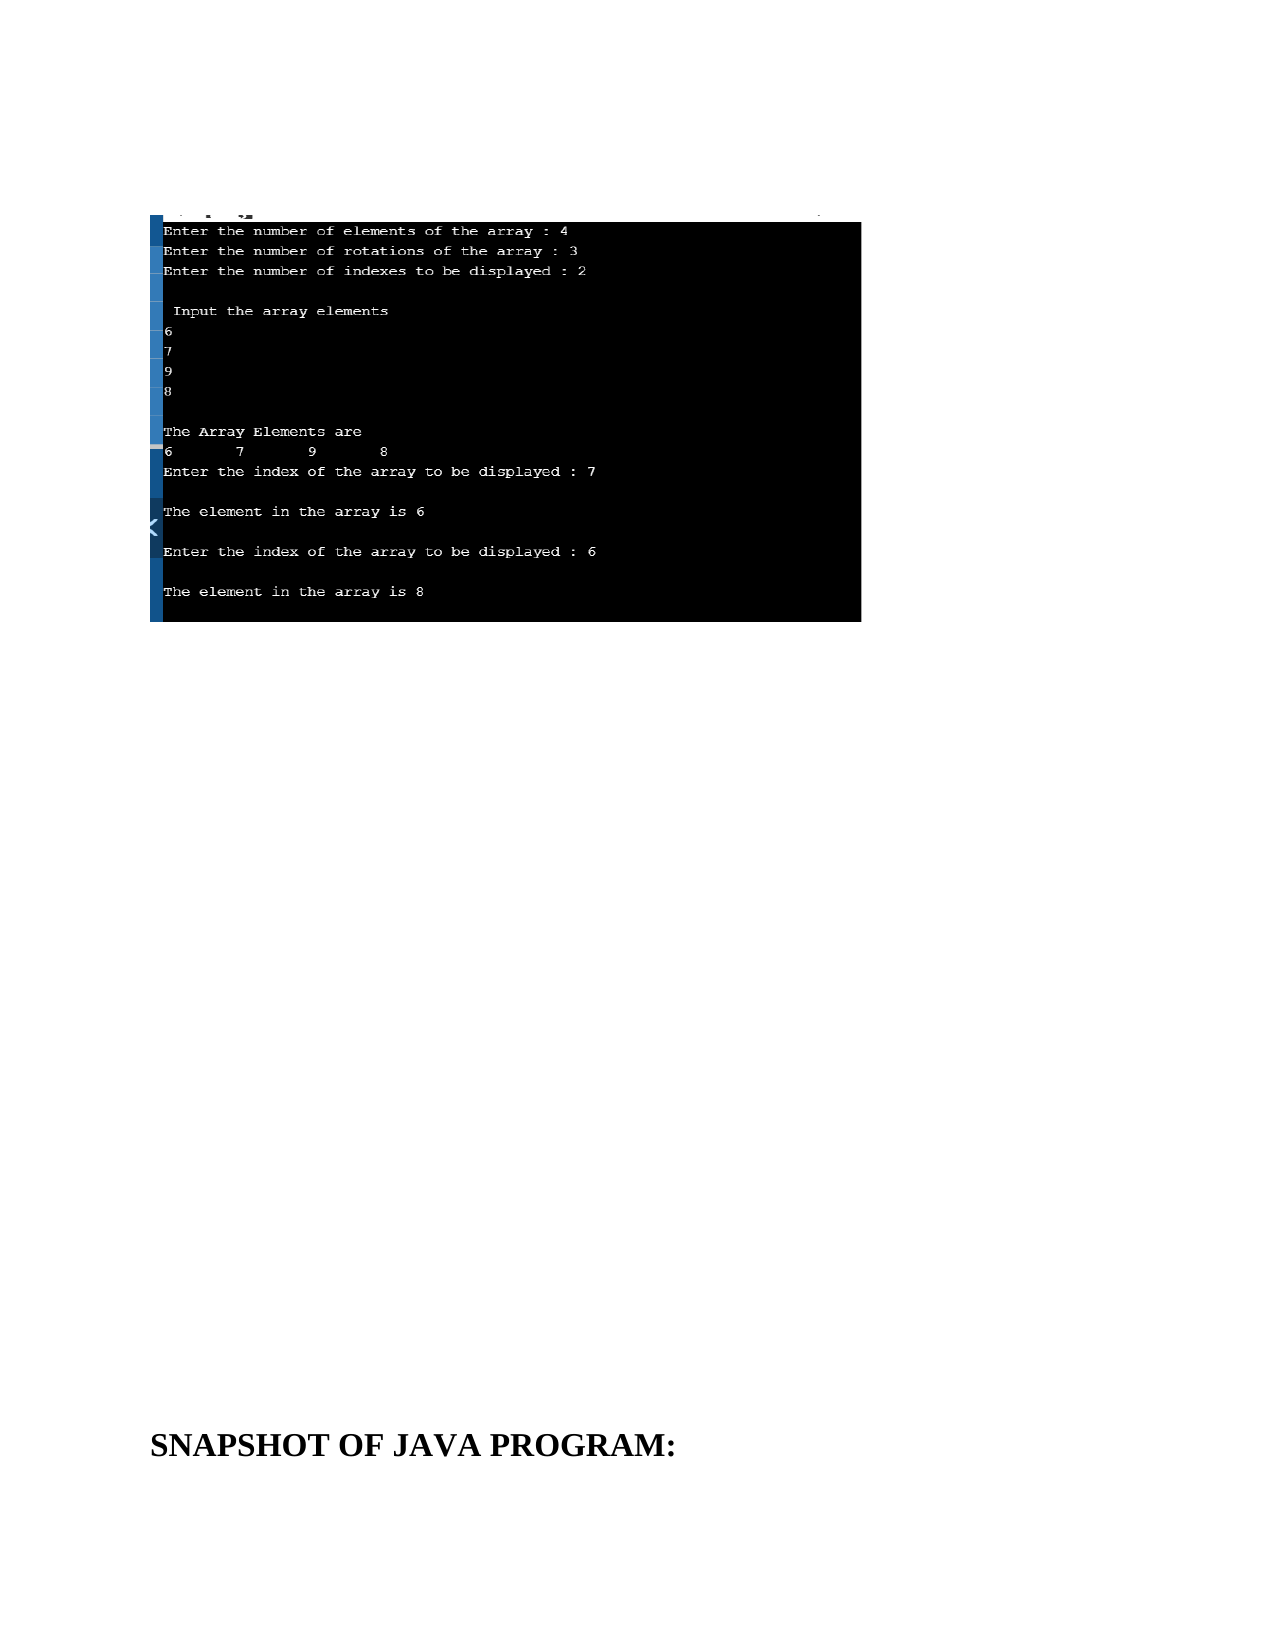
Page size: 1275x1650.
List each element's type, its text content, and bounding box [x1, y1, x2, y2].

picture [150, 215, 862, 622]
text SNAPSHOT OF JAVA PROGRAM: [150, 1425, 1125, 1463]
